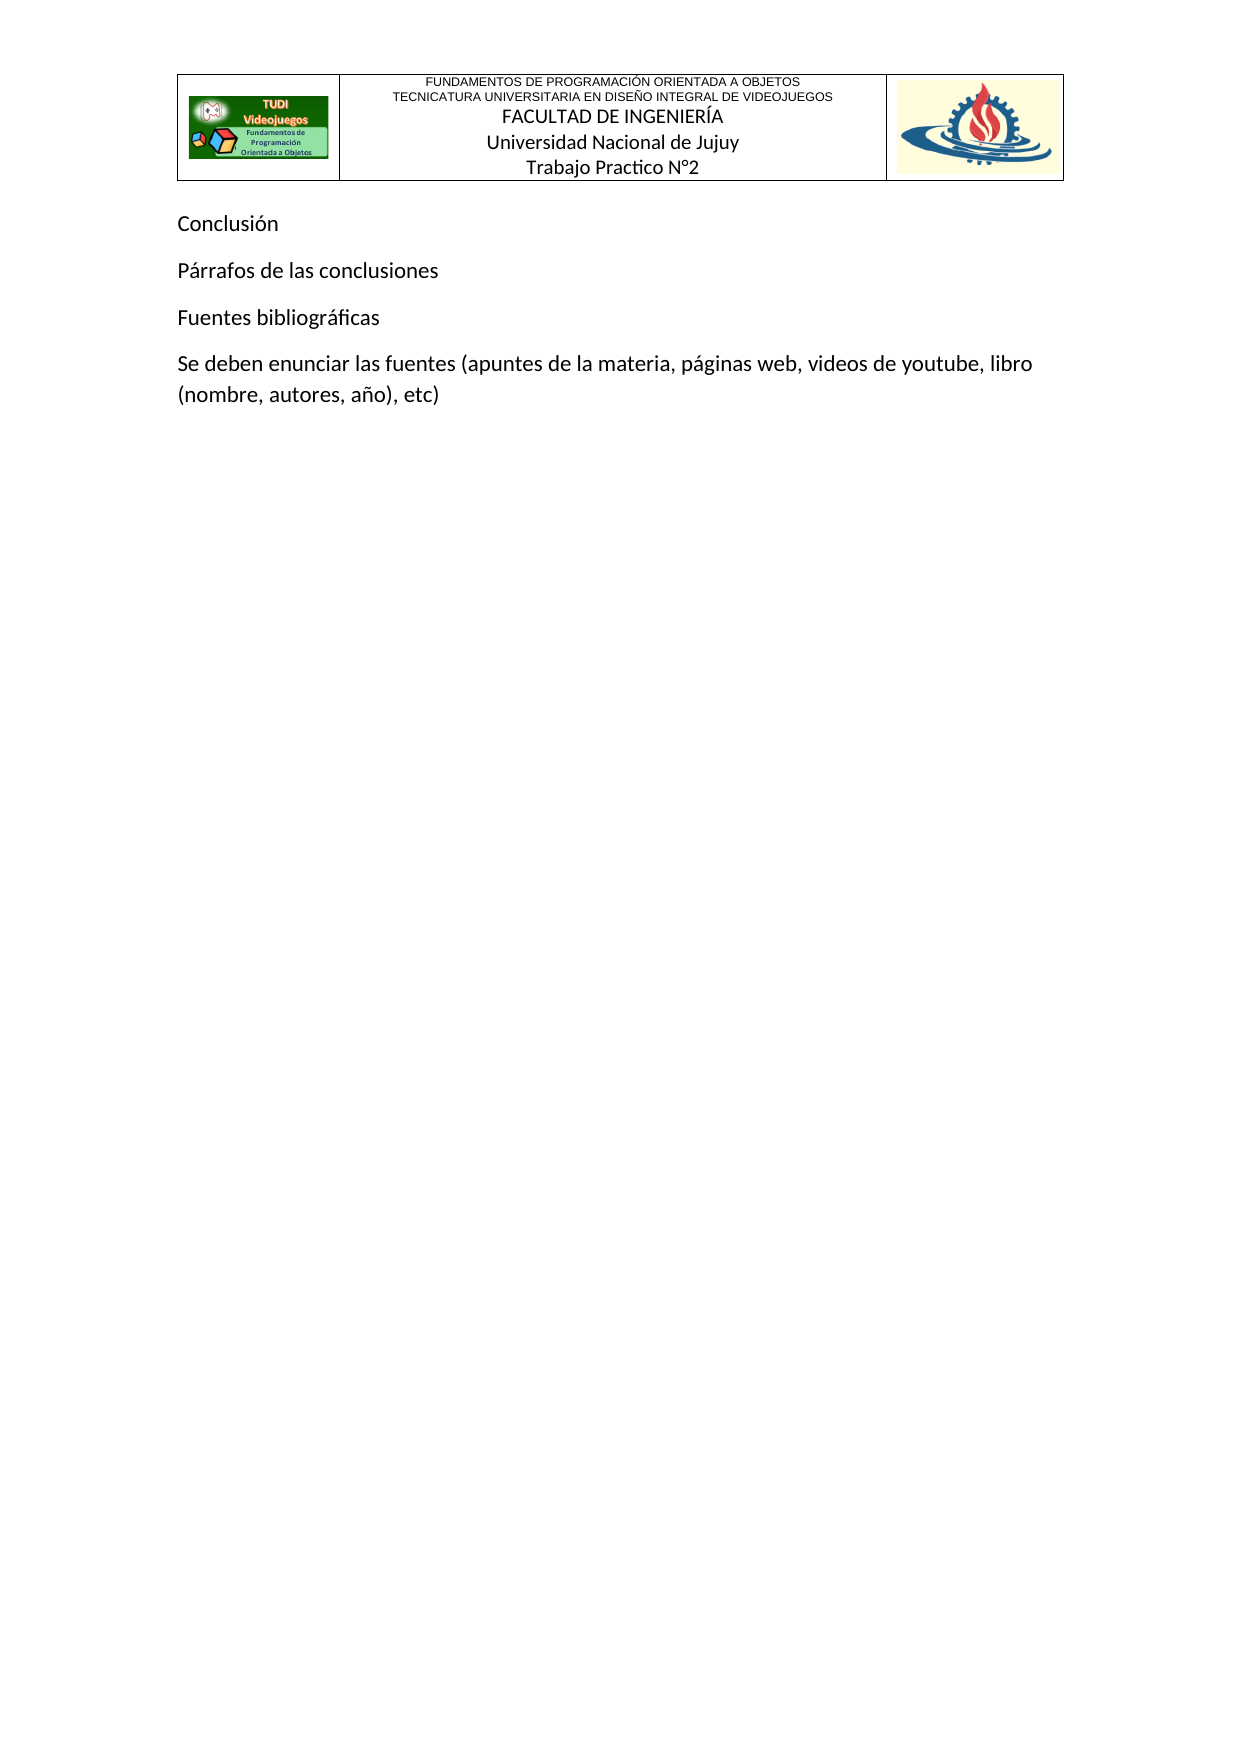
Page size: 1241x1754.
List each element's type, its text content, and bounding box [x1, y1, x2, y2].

text Párrafos de las conclusiones [177, 256, 1063, 284]
text Conclusión [177, 209, 1063, 237]
text Fuentes bibliográficas [177, 303, 1063, 331]
picture [897, 80, 1060, 174]
picture [188, 96, 329, 159]
text Se deben enunciar las fuentes (apuntes de la materia, páginas web, videos de youtube, libro (nombre, autores, año), etc) [177, 349, 1063, 408]
